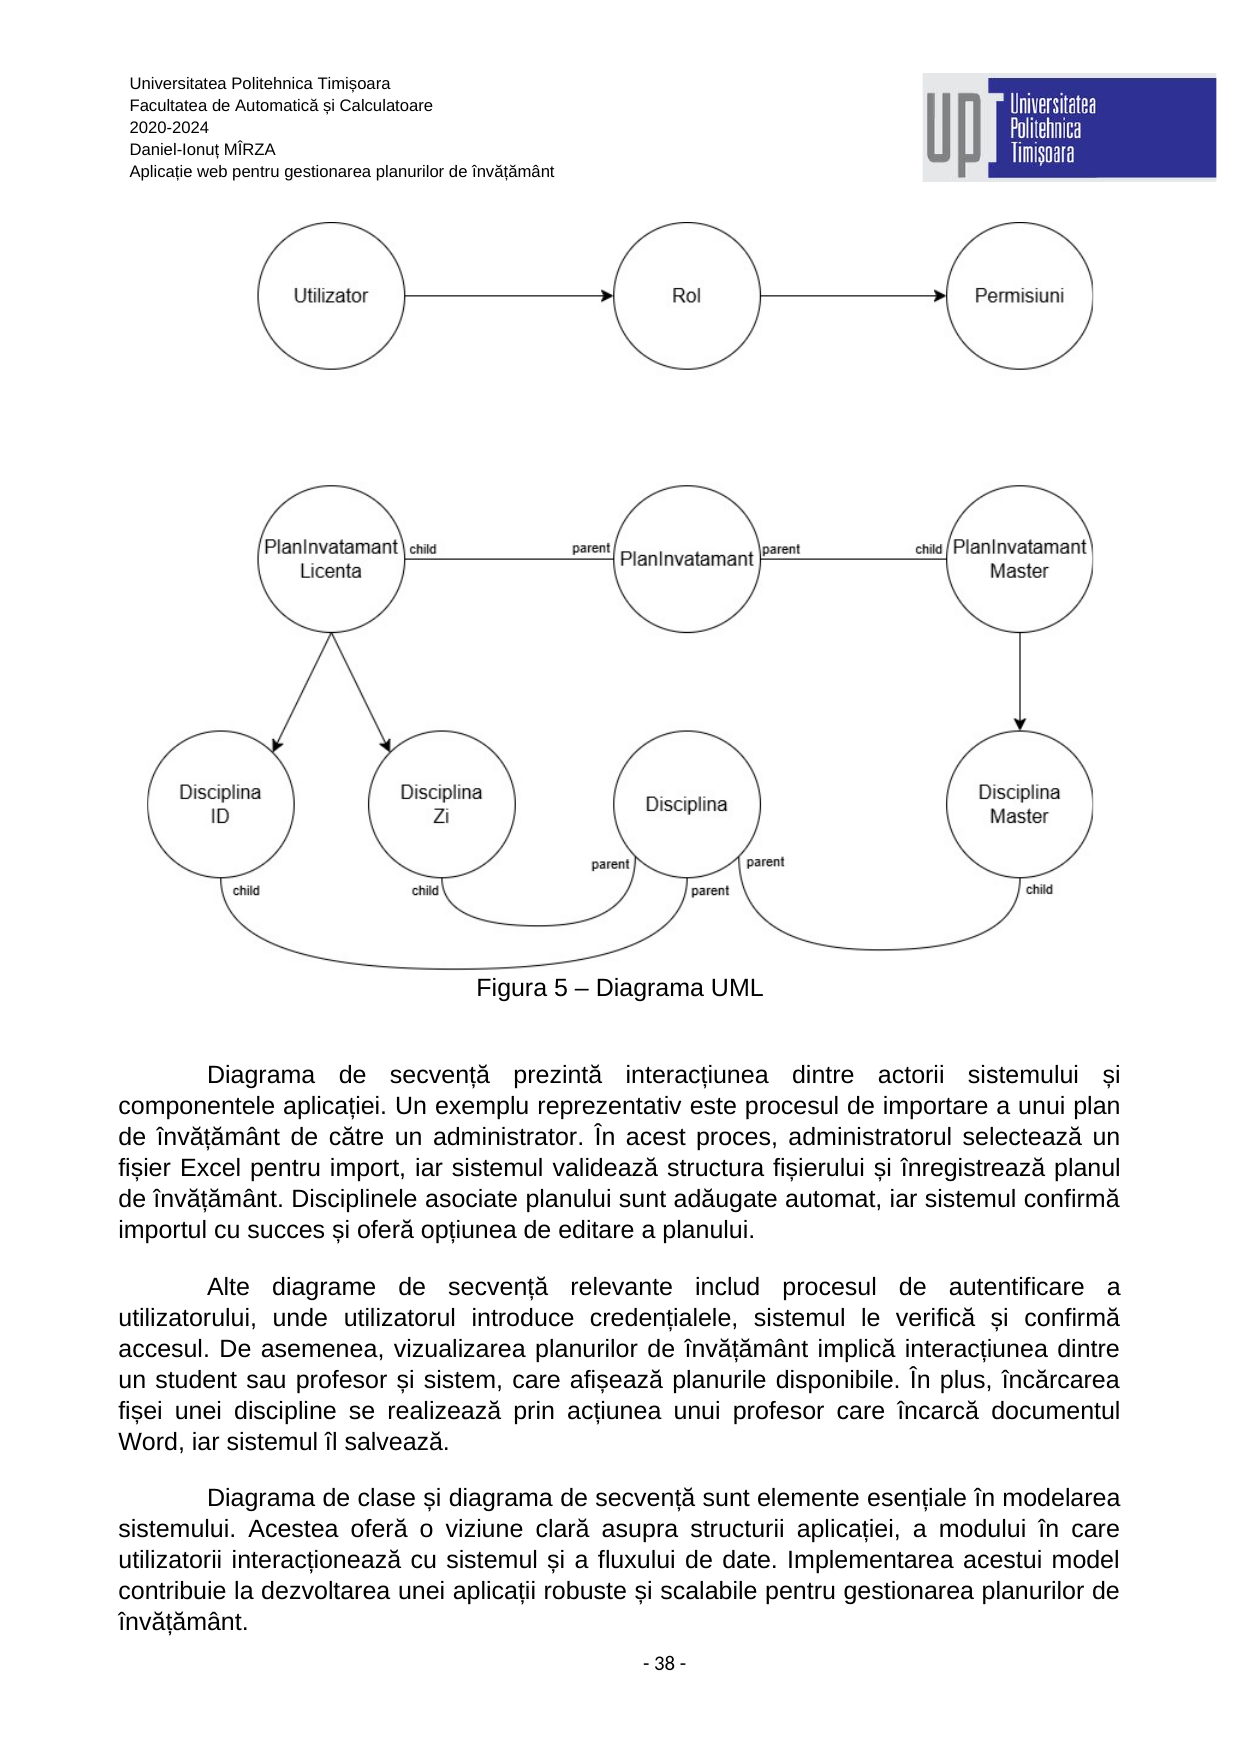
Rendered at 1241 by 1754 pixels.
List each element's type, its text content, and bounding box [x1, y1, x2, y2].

text Alte diagrame de secvență relevante includ procesul de autentificare a utilizatorului, unde utilizatorul introduce credențialele, sistemul le verifică și confirmă accesul. De asemenea, vizualizarea planurilor de învățământ implică interacțiunea dintre un student sau profesor și sistem, care afișează planurile disponibile. În plus, încărcarea fișei unei discipline se realizează prin acțiunea unui profesor care încarcă documentul Word, iar sistemul îl salvează. [118, 1272, 1122, 1456]
picture [147, 222, 1094, 971]
text Figura 5 – Diagrama UML [118, 973, 1122, 1002]
text Diagrama de secvență prezintă interacțiunea dintre actorii sistemului și componentele aplicației. Un exemplu reprezentativ este procesul de importare a unui plan de învățământ de către un administrator. În acest proces, administratorul selectează un fișier Excel pentru import, iar sistemul validează structura fișierului și înregistrează planul de învățământ. Disciplinele asociate planului sunt adăugate automat, iar sistemul confirmă importul cu succes și oferă opțiunea de editare a planului. [118, 1060, 1122, 1244]
text Diagrama de clase și diagrama de secvență sunt elemente esențiale în modelarea sistemului. Acestea oferă o viziune clară asupra structurii aplicației, a modului în care utilizatorii interacționează cu sistemul și a fluxului de date. Implementarea acestui model contribuie la dezvoltarea unei aplicații robuste și scalabile pentru gestionarea planurilor de învățământ. [118, 1483, 1122, 1636]
picture [922, 73, 1217, 182]
